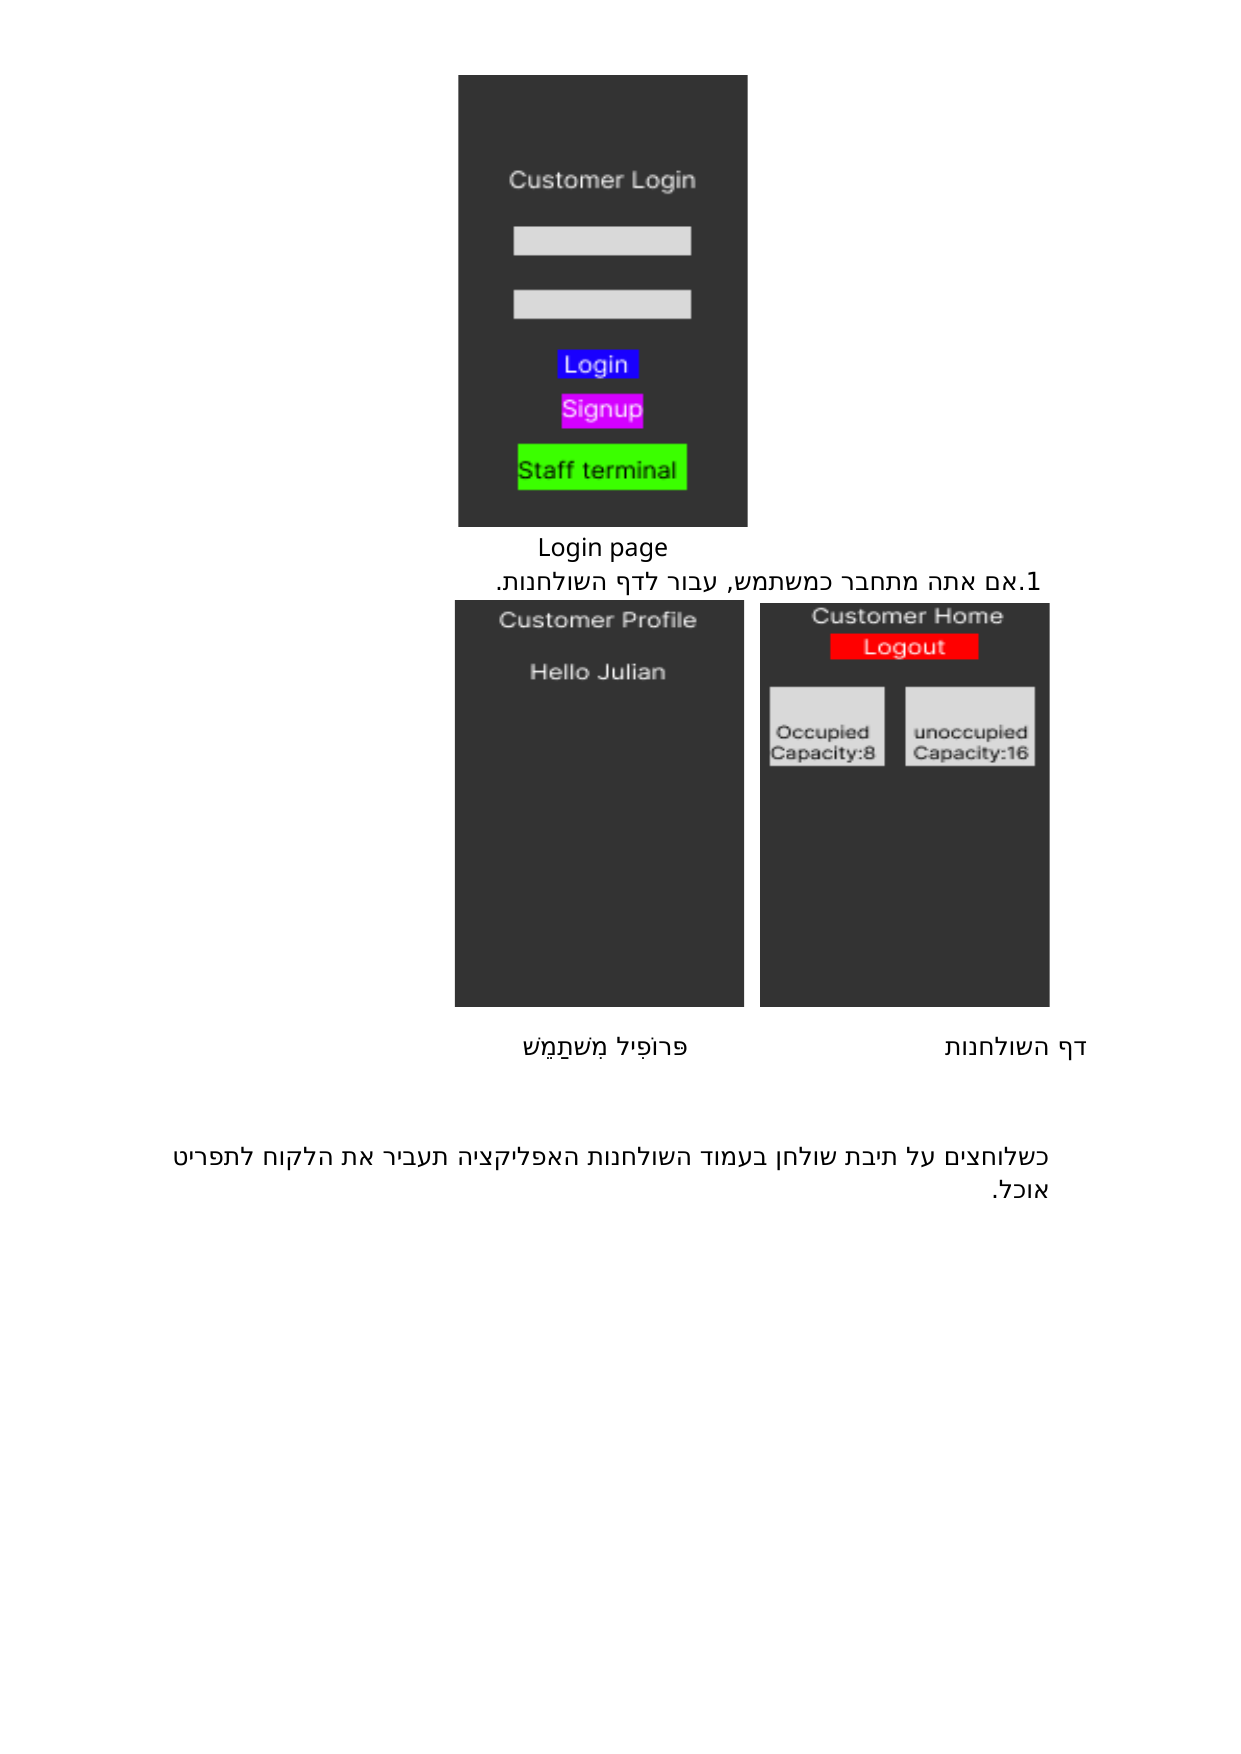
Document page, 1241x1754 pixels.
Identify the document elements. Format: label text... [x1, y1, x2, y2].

text Login page [119, 530, 1087, 564]
text דף השולחנות פּרוֹפִיל מִשׁתַמֵשׁ [119, 1032, 1087, 1061]
picture [454, 600, 745, 1007]
picture [458, 75, 748, 527]
picture [760, 603, 1050, 1007]
list כשלוחצים על תיבת שולחן בעמוד השולחנות האפליקציה תעביר את הלקוח לתפריט אוכל. [119, 1142, 1050, 1205]
list 1.אם אתה מתחבר כמשתמש, עבור לדף השולחנות. [119, 567, 1050, 596]
